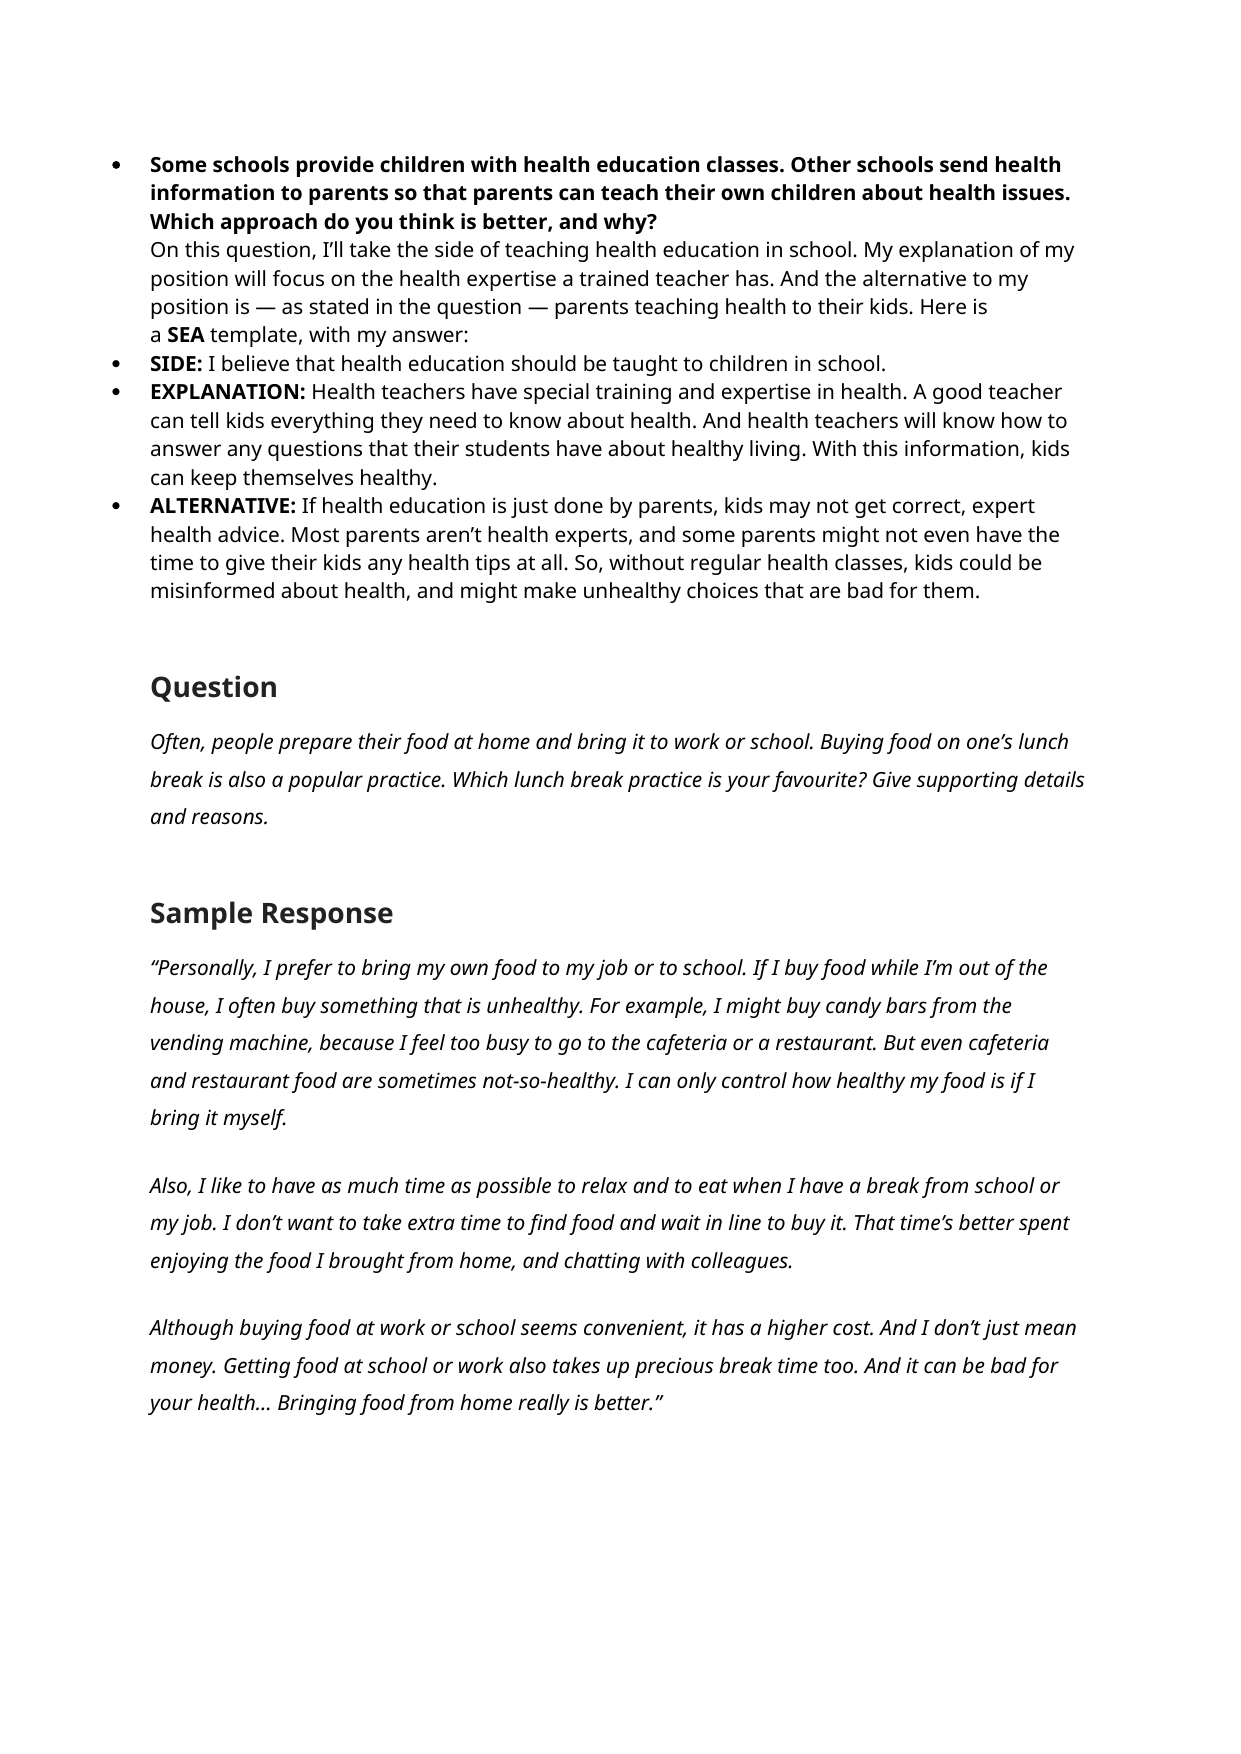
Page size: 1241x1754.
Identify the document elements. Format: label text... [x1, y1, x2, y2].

text Although buying food at work or school seems convenient, it has a higher cost. And I don’t just mean money. Getting food at school or work also takes up precious break time too. And it can be bad for your health… Bringing food from home really is better.” [150, 1304, 1090, 1417]
text Often, people prepare their food at home and bring it to work or school. Buying food on one’s lunch break is also a popular practice. Which lunch break practice is your favourite? Give supporting details and reasons. [150, 718, 1090, 831]
list SIDE: I believe that health education should be taught to children in school. [112, 349, 1090, 377]
text “Personally, I prefer to bring my own food to my job or to school. If I buy food while I’m out of the house, I often buy something that is unhealthy. For example, I might buy candy bars from the vending machine, because I feel too busy to go to the cafeteria or a restaurant. But even cafeteria and restaurant food are sometimes not-so-healthy. I can only control how healthy my food is if I bring it myself. [150, 944, 1090, 1132]
list ALTERNATIVE: If health education is just done by parents, kids may not get correct, expert health advice. Most parents aren’t health experts, and some parents might not even have the time to give their kids any health tips at all. So, without regular health classes, kids could be misinformed about health, and might make unhealthy choices that are bad for them. [112, 491, 1090, 605]
text On this question, I’ll take the side of teaching health education in school. My explanation of my position will focus on the health expertise a trained teacher has. And the alternative to my position is — as stated in the question — parents teaching health to their kids. Here is a SEA template, with my answer: [150, 235, 1090, 349]
text Also, I like to have as much time as possible to relax and to eat when I have a break from school or my job. I don’t want to take extra time to find food and wait in line to buy it. That time’s better spent enjoying the food I brought from home, and chatting with colleagues. [150, 1162, 1090, 1274]
list Some schools provide children with health education classes. Other schools send health information to parents so that parents can teach their own children about health issues. Which approach do you think is better, and why? [112, 150, 1090, 235]
subtitle Question [150, 667, 1090, 706]
list EXPLANATION: Health teachers have special training and expertise in health. A good teacher can tell kids everything they need to know about health. And health teachers will know how to answer any questions that their students have about healthy living. With this information, kids can keep themselves healthy. [112, 377, 1090, 491]
subtitle Sample Response [150, 893, 1090, 932]
